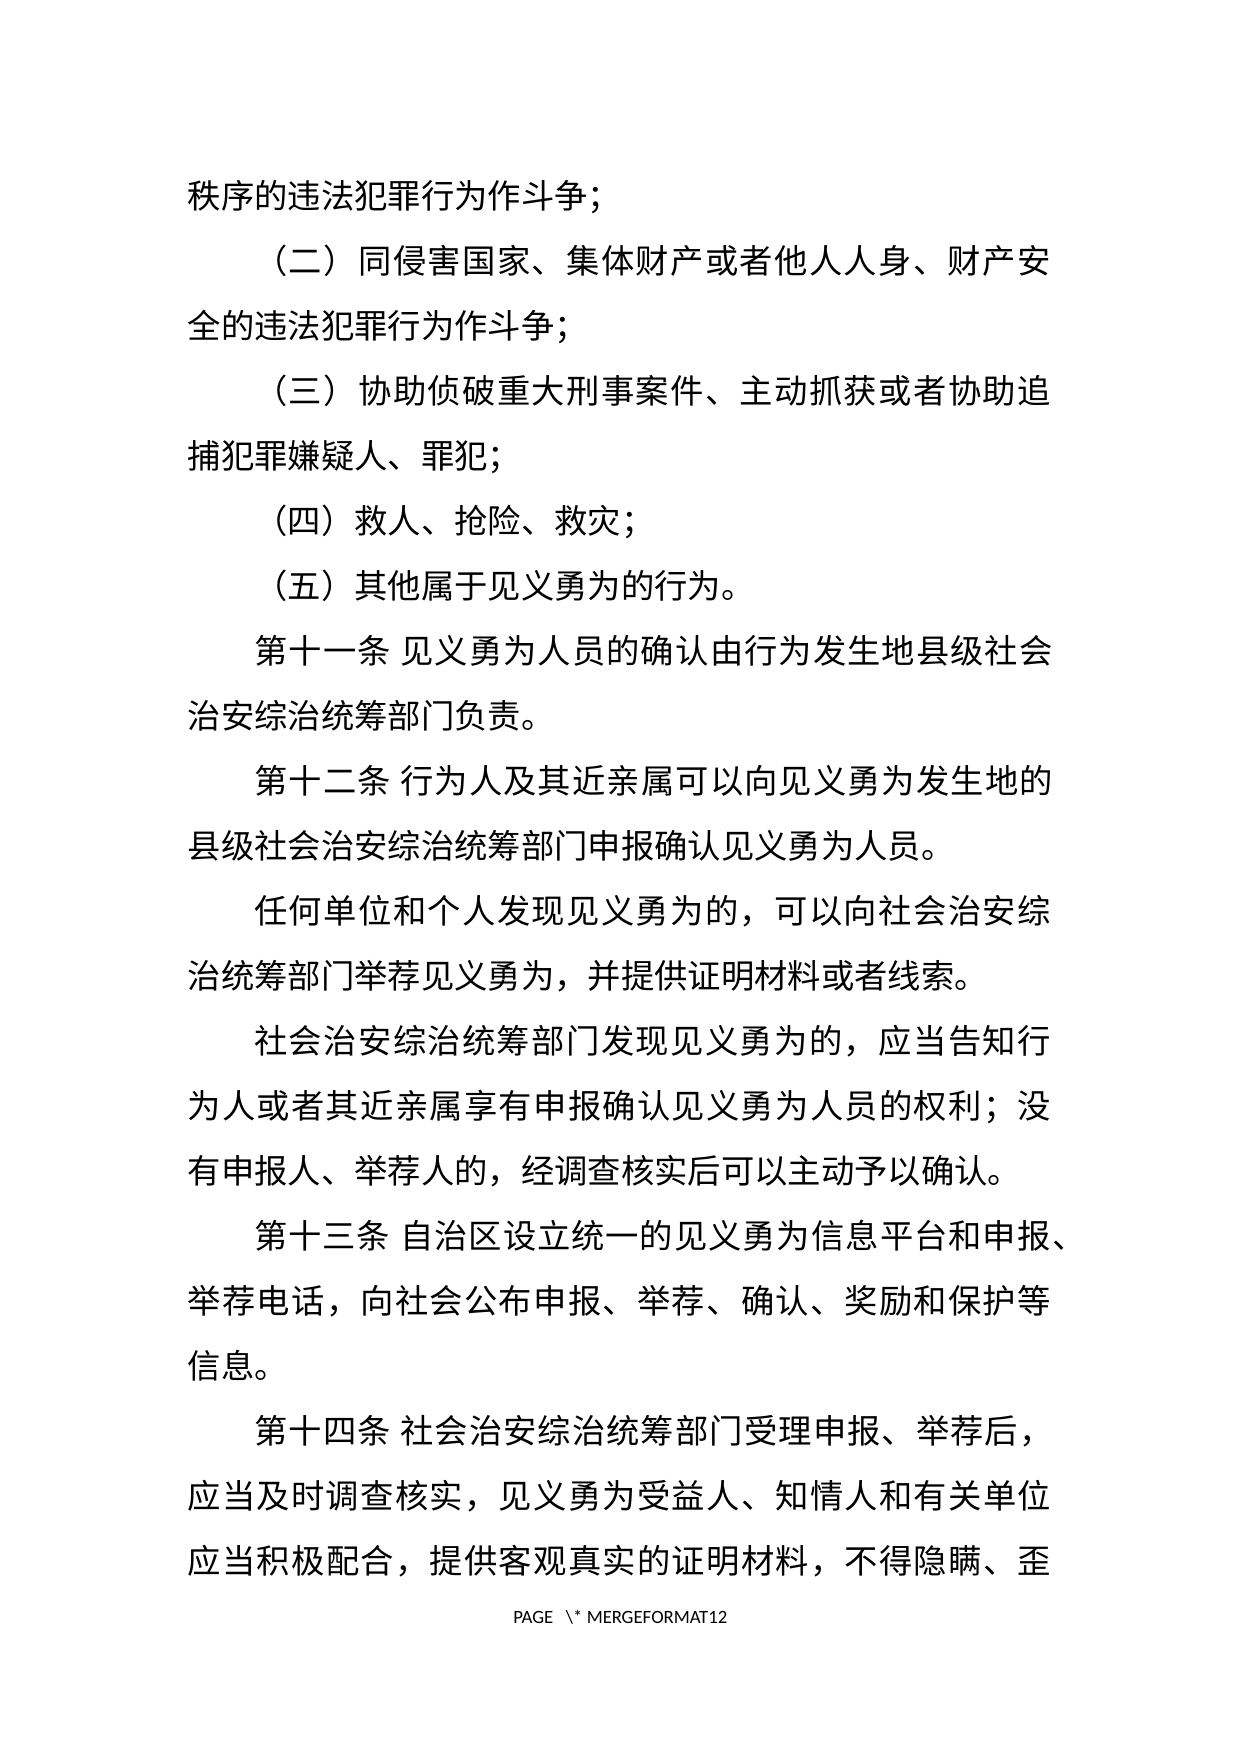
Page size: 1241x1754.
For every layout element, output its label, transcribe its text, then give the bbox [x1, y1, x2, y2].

text （四）救人、抢险、救灾； [187, 487, 1053, 552]
text （三）协助侦破重大刑事案件、主动抓获或者协助追捕犯罪嫌疑人、罪犯； [187, 357, 1053, 487]
text 第十三条 自治区设立统一的见义勇为信息平台和申报、举荐电话，向社会公布申报、举荐、确认、奖励和保护等信息。 [187, 1202, 1053, 1397]
text 第十一条 见义勇为人员的确认由行为发生地县级社会治安综治统筹部门负责。 [187, 617, 1053, 747]
text 社会治安综治统筹部门发现见义勇为的，应当告知行为人或者其近亲属享有申报确认见义勇为人员的权利；没有申报人、举荐人的，经调查核实后可以主动予以确认。 [187, 1007, 1053, 1202]
text 第十二条 行为人及其近亲属可以向见义勇为发生地的县级社会治安综治统筹部门申报确认见义勇为人员。 [187, 747, 1053, 877]
text （二）同侵害国家、集体财产或者他人人身、财产安全的违法犯罪行为作斗争； [187, 227, 1053, 357]
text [187, 1397, 1053, 1592]
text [187, 162, 1053, 227]
text 任何单位和个人发现见义勇为的，可以向社会治安综治统筹部门举荐见义勇为，并提供证明材料或者线索。 [187, 877, 1053, 1007]
text （五）其他属于见义勇为的行为。 [187, 552, 1053, 617]
